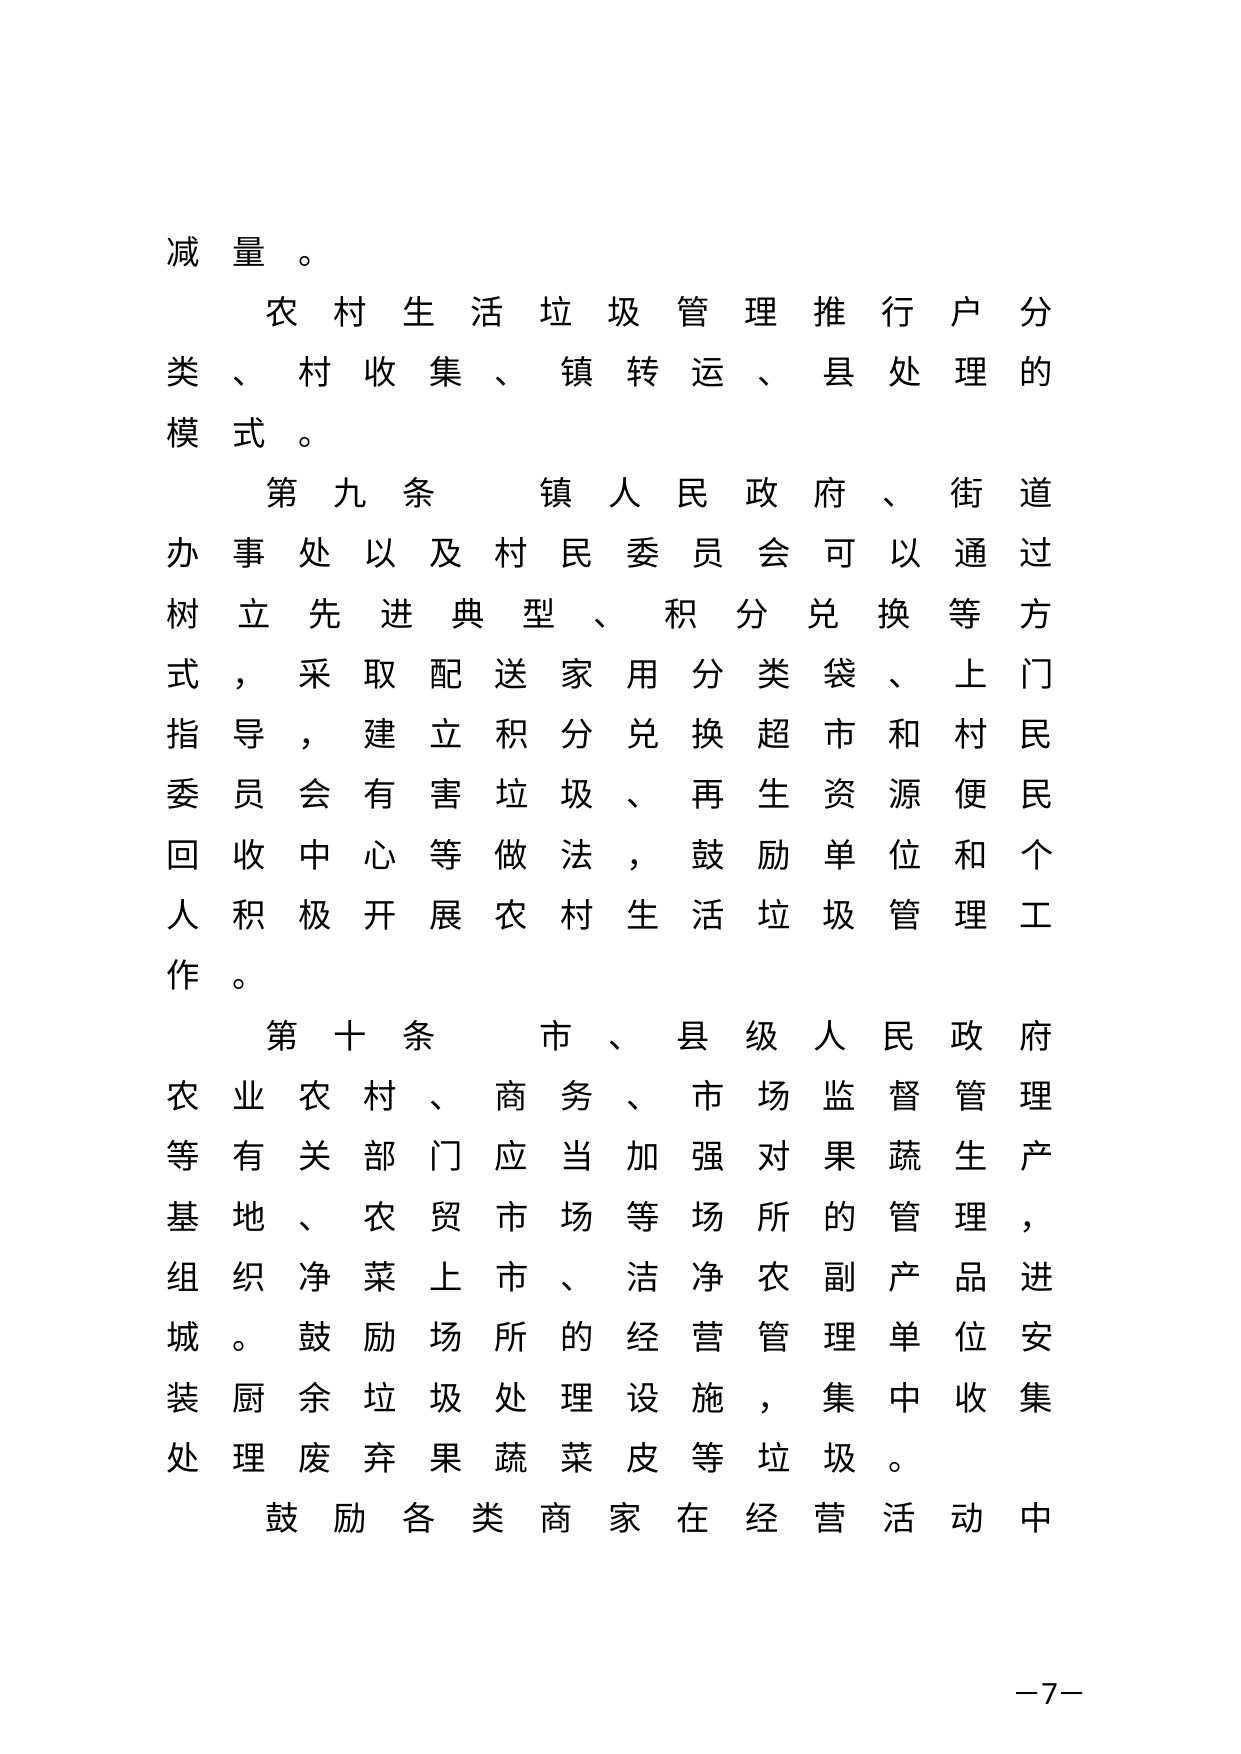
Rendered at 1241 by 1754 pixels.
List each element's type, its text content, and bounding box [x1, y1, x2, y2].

text 第十条 市、县级人民政府农业农村、商务、市场监督管理等有关部门应当加强对果蔬生产基地、农贸市场等场所的管理，组织净菜上市、洁净农副产品进城。鼓励场所的经营管理单位安装厨余垃圾处理设施，集中收集处理废弃果蔬菜皮等垃圾。 [167, 1003, 1085, 1486]
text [167, 219, 1085, 280]
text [167, 1486, 1085, 1546]
text 第九条 镇人民政府、街道办事处以及村民委员会可以通过树立先进典型、积分兑换等方式，采取配送家用分类袋、上门指导，建立积分兑换超市和村民委员会有害垃圾、再生资源便民回收中心等做法，鼓励单位和个人积极开展农村生活垃圾管理工作。 [167, 461, 1085, 1003]
text 农村生活垃圾管理推行户分类、村收集、镇转运、县处理的模式。 [167, 280, 1085, 461]
